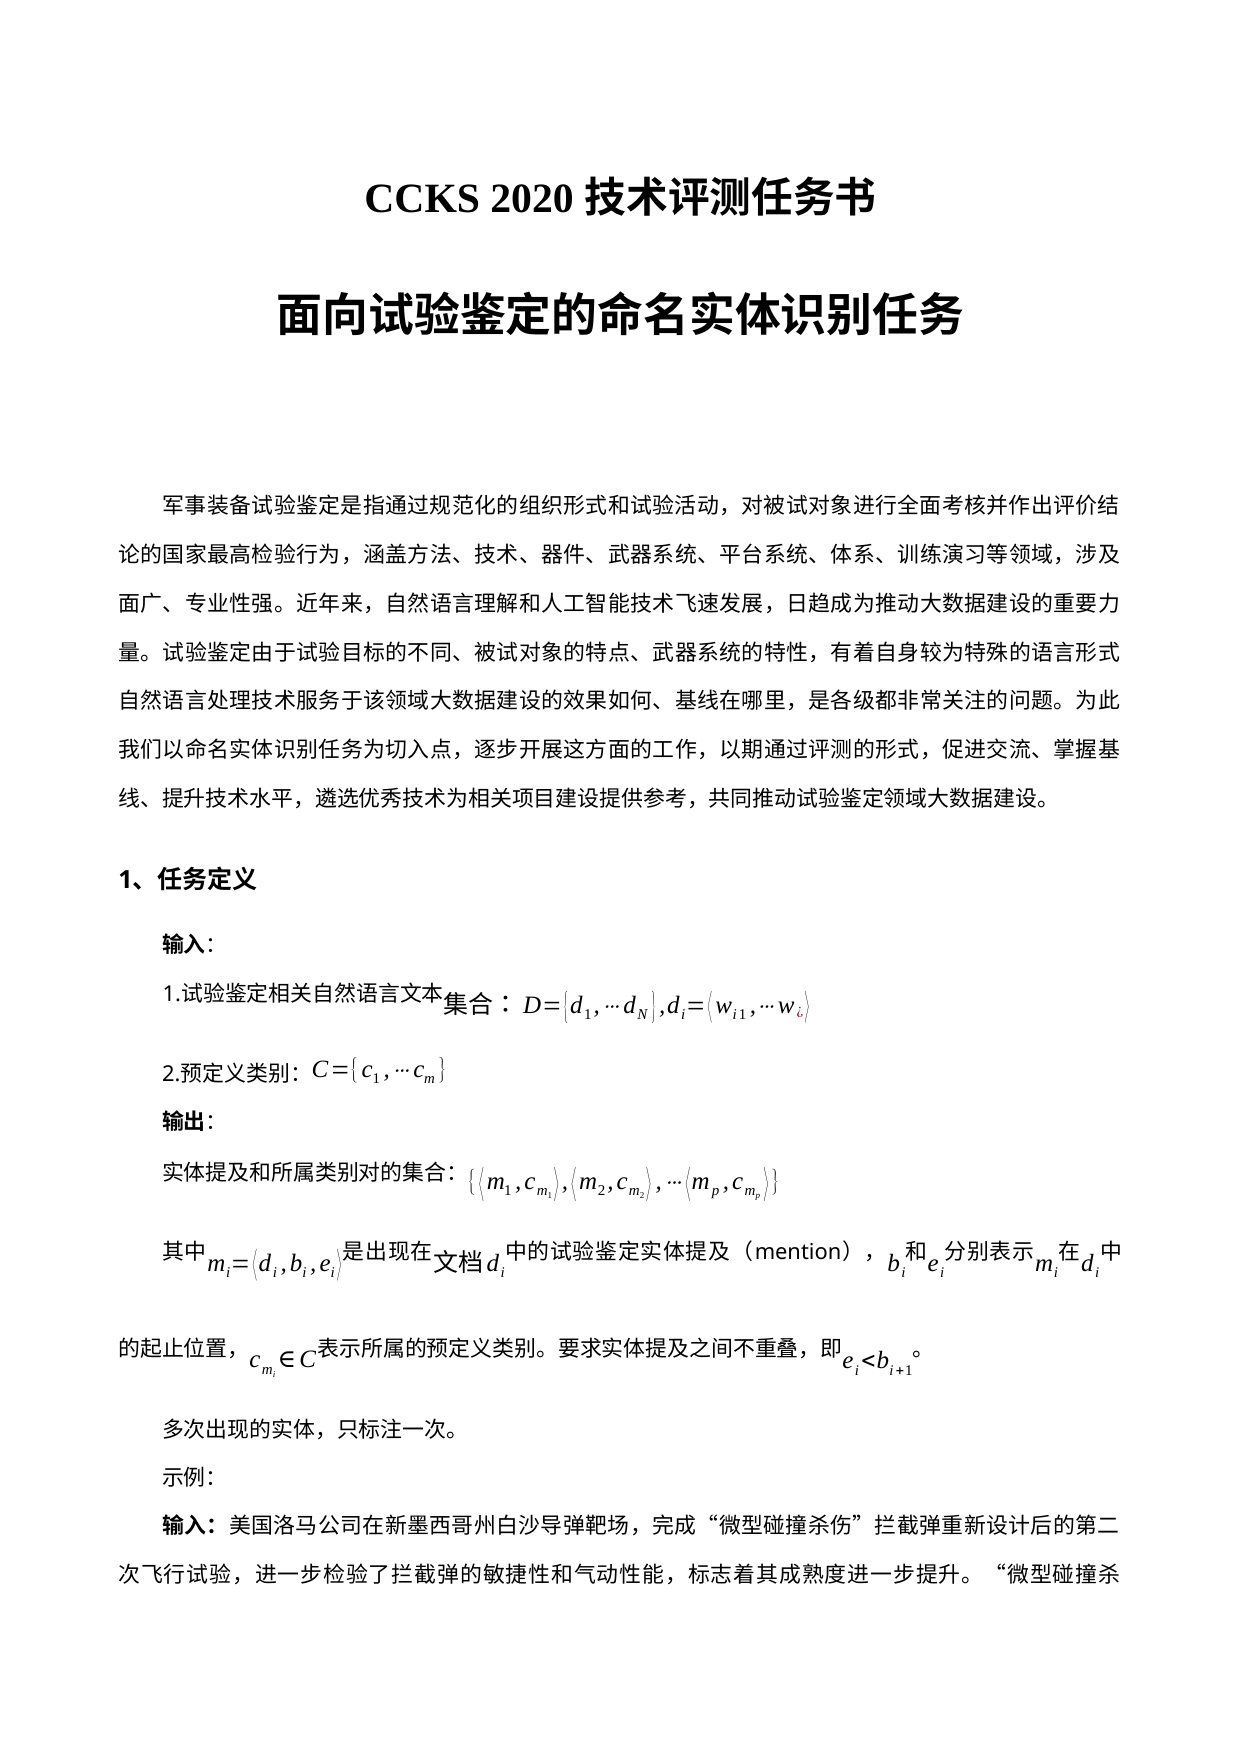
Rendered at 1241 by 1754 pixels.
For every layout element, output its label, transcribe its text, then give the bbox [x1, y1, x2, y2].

text 1.试验鉴定相关自然语言文本 [118, 974, 1122, 1039]
text 2.预定义类别： [118, 1055, 1122, 1088]
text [118, 1508, 1122, 1589]
text 1、任务定义 [118, 845, 1122, 910]
text 实体提及和所属类别对的集合： [118, 1152, 1122, 1217]
text 其中是出现在中的试验鉴定实体提及（mention），和分别表示在中的起止位置，表示所属的预定义类别。要求实体提及之间不重叠，即。 [118, 1233, 1122, 1395]
text 多次出现的实体，只标注一次。 [118, 1411, 1122, 1444]
text 输出： [118, 1104, 1122, 1136]
text 示例： [118, 1459, 1122, 1492]
text 军事装备试验鉴定是指通过规范化的组织形式和试验活动，对被试对象进行全面考核并作出评价结论的国家最高检验行为，涵盖方法、技术、器件、武器系统、平台系统、体系、训练演习等领域，涉及面广、专业性强。近年来，自然语言理解和人工智能技术飞速发展，日趋成为推动大数据建设的重要力量。试验鉴定由于试验目标的不同、被试对象的特点、武器系统的特性，有着自身较为特殊的语言形式，自然语言处理技术服务于该领域大数据建设的效果如何、基线在哪里，是各级都非常关注的问题。为此，我们以命名实体识别任务为切入点，逐步开展这方面的工作，以期通过评测的形式，促进交流、掌握基线、提升技术水平，遴选优秀技术为相关项目建设提供参考，共同推动试验鉴定领域大数据建设。 [118, 488, 1122, 813]
text CCKS 2020 技术评测任务书 [118, 162, 1122, 227]
text 输入： [118, 926, 1122, 959]
subtitle 面向试验鉴定的命名实体识别任务 [118, 262, 1122, 360]
